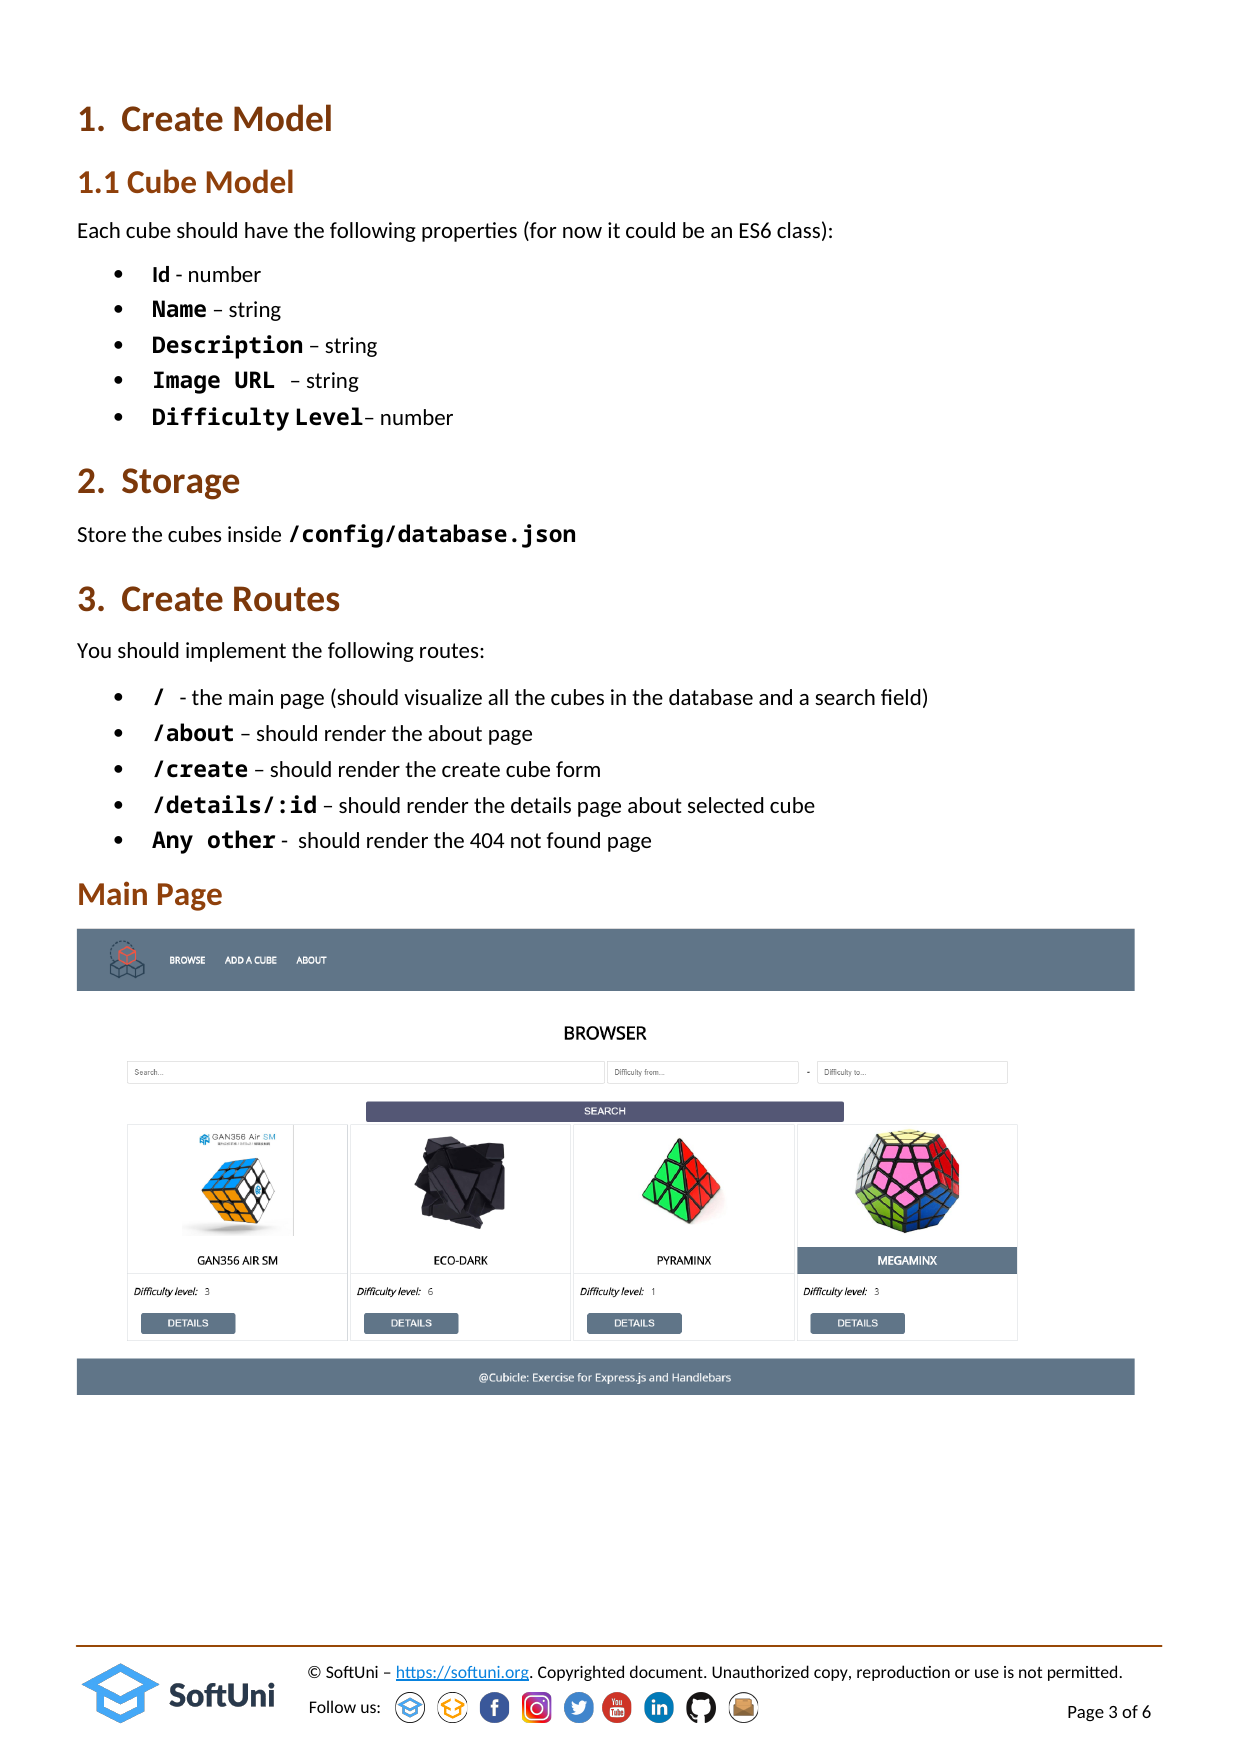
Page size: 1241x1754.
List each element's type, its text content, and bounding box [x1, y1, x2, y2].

picture [644, 1692, 653, 1701]
subtitle Cube Model [77, 161, 1163, 201]
picture [564, 1692, 594, 1723]
text Each cube should have the following properties (for now it could be an ES6 class): [77, 216, 1163, 244]
picture [644, 1714, 653, 1723]
subtitle Create Routes [77, 575, 1163, 621]
picture [665, 1714, 674, 1723]
picture [437, 1692, 468, 1723]
picture [395, 1692, 425, 1723]
list /details/:id – should render the details page about selected cube [114, 788, 1163, 820]
list Id - number [114, 260, 1163, 288]
list Name – string [114, 293, 1163, 324]
list Difficulty Level– number [114, 400, 1163, 432]
picture [665, 1692, 674, 1701]
picture [522, 1692, 552, 1723]
list /create – should render the create cube form [114, 753, 1163, 784]
picture [479, 1692, 510, 1723]
picture [75, 1658, 281, 1729]
subtitle Main Page [77, 873, 1163, 914]
picture [602, 1692, 632, 1723]
text Store the cubes inside /config/database.json [77, 518, 1163, 549]
subtitle Create Model [77, 95, 1163, 141]
list / - the main page (should visualize all the cubes in the database and a search field) [114, 681, 1163, 712]
list Any other - should render the 404 not found page [114, 824, 1163, 856]
picture [658, 1705, 667, 1714]
list /about – should render the about page [114, 717, 1163, 748]
subtitle Storage [77, 457, 1163, 503]
picture [686, 1692, 716, 1723]
list Image URL – string [114, 364, 1163, 396]
picture [728, 1692, 759, 1723]
text You should implement the following routes: [77, 636, 1163, 664]
picture [76, 928, 1135, 1395]
list Description – string [114, 328, 1163, 360]
